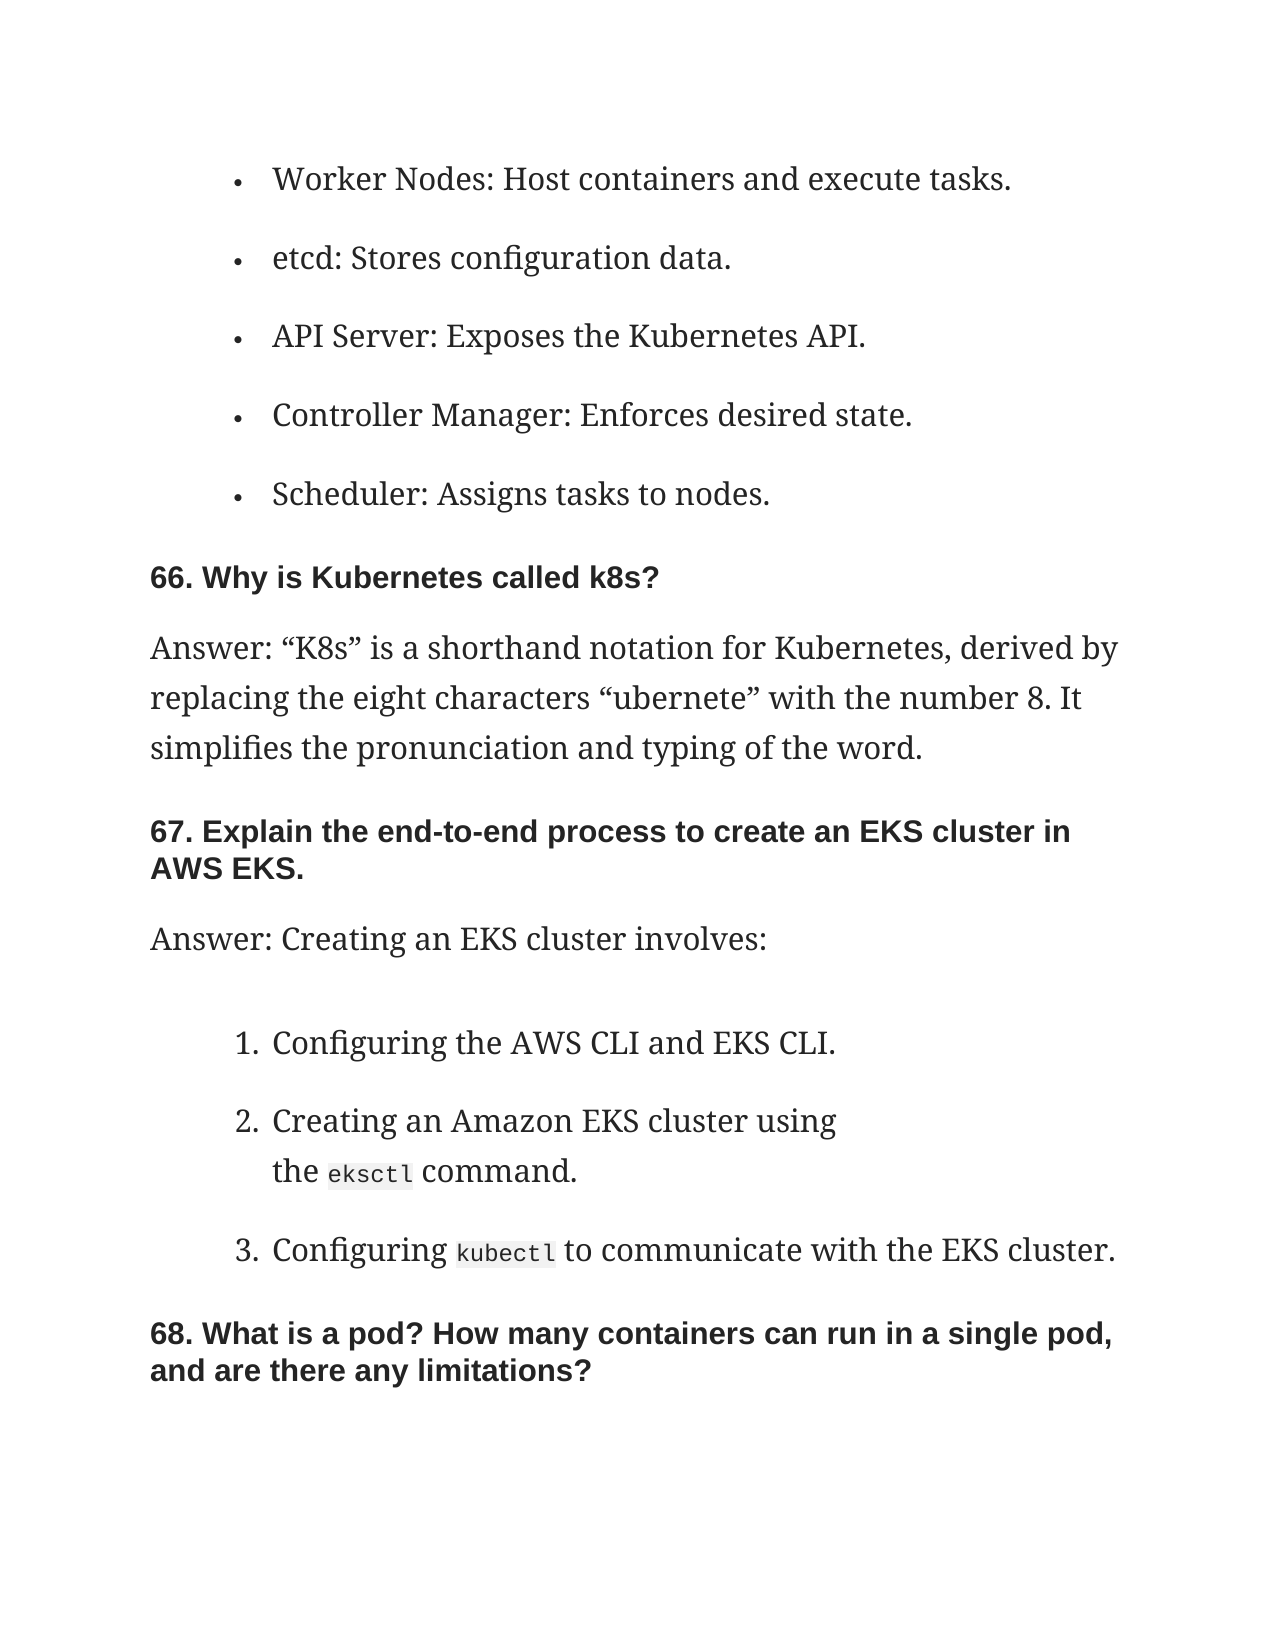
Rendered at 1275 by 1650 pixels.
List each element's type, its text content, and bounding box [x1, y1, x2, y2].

text Answer: “K8s” is a shorthand notation for Kubernetes, derived by replacing the eight characters “ubernete” with the number 8. It simplifies the pronunciation and typing of the word. [150, 618, 1125, 768]
text 68. What is a pod? How many containers can run in a single pod, and are there any limitations? [150, 1313, 1125, 1388]
list Worker Nodes: Host containers and execute tasks. [234, 150, 1125, 200]
text Answer: Creating an EKS cluster involves: [150, 910, 1125, 960]
list API Server: Exposes the Kubernetes API. [234, 307, 1125, 357]
text 67. Explain the end-to-end process to create an EKS cluster in AWS EKS. [150, 811, 1125, 886]
list Controller Manager: Enforces desired state. [234, 386, 1125, 436]
list Configuring the AWS CLI and EKS CLI. [234, 1013, 1125, 1063]
list Scheduler: Assigns tasks to nodes. [234, 464, 1125, 514]
list Configuring kubectl to communicate with the EKS cluster. [234, 1220, 1125, 1270]
text 66. Why is Kubernetes called k8s? [150, 557, 1125, 595]
list etcd: Stores configuration data. [234, 228, 1125, 278]
list Creating an Amazon EKS cluster using the eksctl command. [234, 1092, 1125, 1192]
